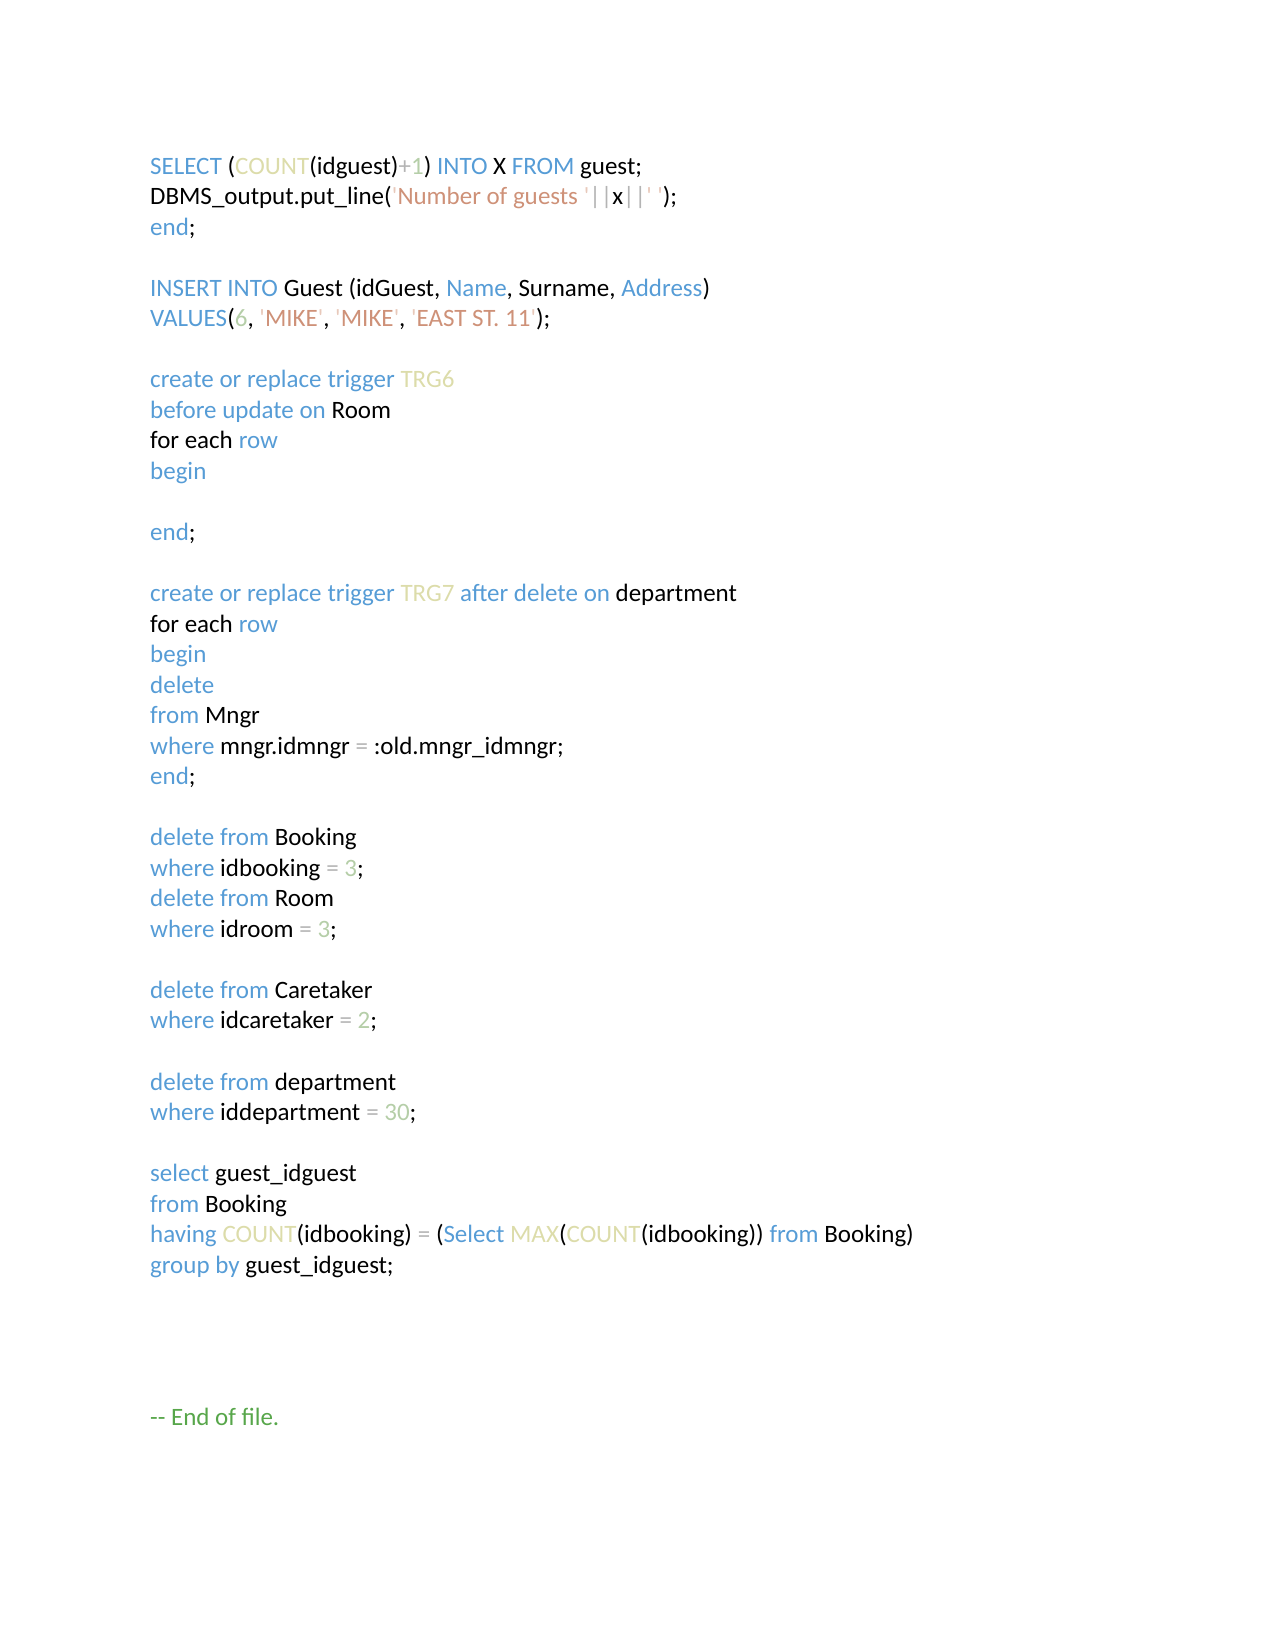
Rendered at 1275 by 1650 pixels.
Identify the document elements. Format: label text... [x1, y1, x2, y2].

text delete from Room [150, 882, 1125, 913]
text end; [150, 760, 1125, 791]
text VALUES(6, 'MIKE', 'MIKE', 'EAST ST. 11'); [150, 303, 1125, 333]
text delete from Booking [150, 821, 1125, 852]
text create or replace trigger TRG7 after delete on department [150, 577, 1125, 608]
text INSERT INTO Guest (idGuest, Name, Surname, Address) [150, 272, 1125, 303]
text create or replace trigger TRG6 [150, 364, 1125, 394]
text where iddepartment = 30; [150, 1096, 1125, 1127]
text from Booking [150, 1188, 1125, 1218]
text delete from department [150, 1066, 1125, 1096]
text before update on Room [150, 394, 1125, 425]
text for each row [150, 608, 1125, 638]
text -- End of file. [150, 1401, 1125, 1432]
text where idbooking = 3; [150, 852, 1125, 882]
text where mngr.idmngr = :old.mngr_idmngr; [150, 730, 1125, 760]
text from Mngr [150, 699, 1125, 730]
text DBMS_output.put_line('Number of guests '||x||' '); [150, 181, 1125, 211]
text delete [150, 669, 1125, 699]
text select guest_idguest [150, 1157, 1125, 1188]
text for each row [150, 425, 1125, 455]
text where idroom = 3; [150, 913, 1125, 943]
text group by guest_idguest; [150, 1249, 1125, 1279]
text where idcaretaker = 2; [150, 1004, 1125, 1035]
text having COUNT(idbooking) = (Select MAX(COUNT(idbooking)) from Booking) [150, 1218, 1125, 1249]
text delete from Caretaker [150, 974, 1125, 1004]
text begin [150, 638, 1125, 669]
text begin [150, 455, 1125, 486]
text SELECT (COUNT(idguest)+1) INTO X FROM guest; [150, 150, 1125, 181]
text end; [150, 211, 1125, 242]
text end; [150, 516, 1125, 547]
